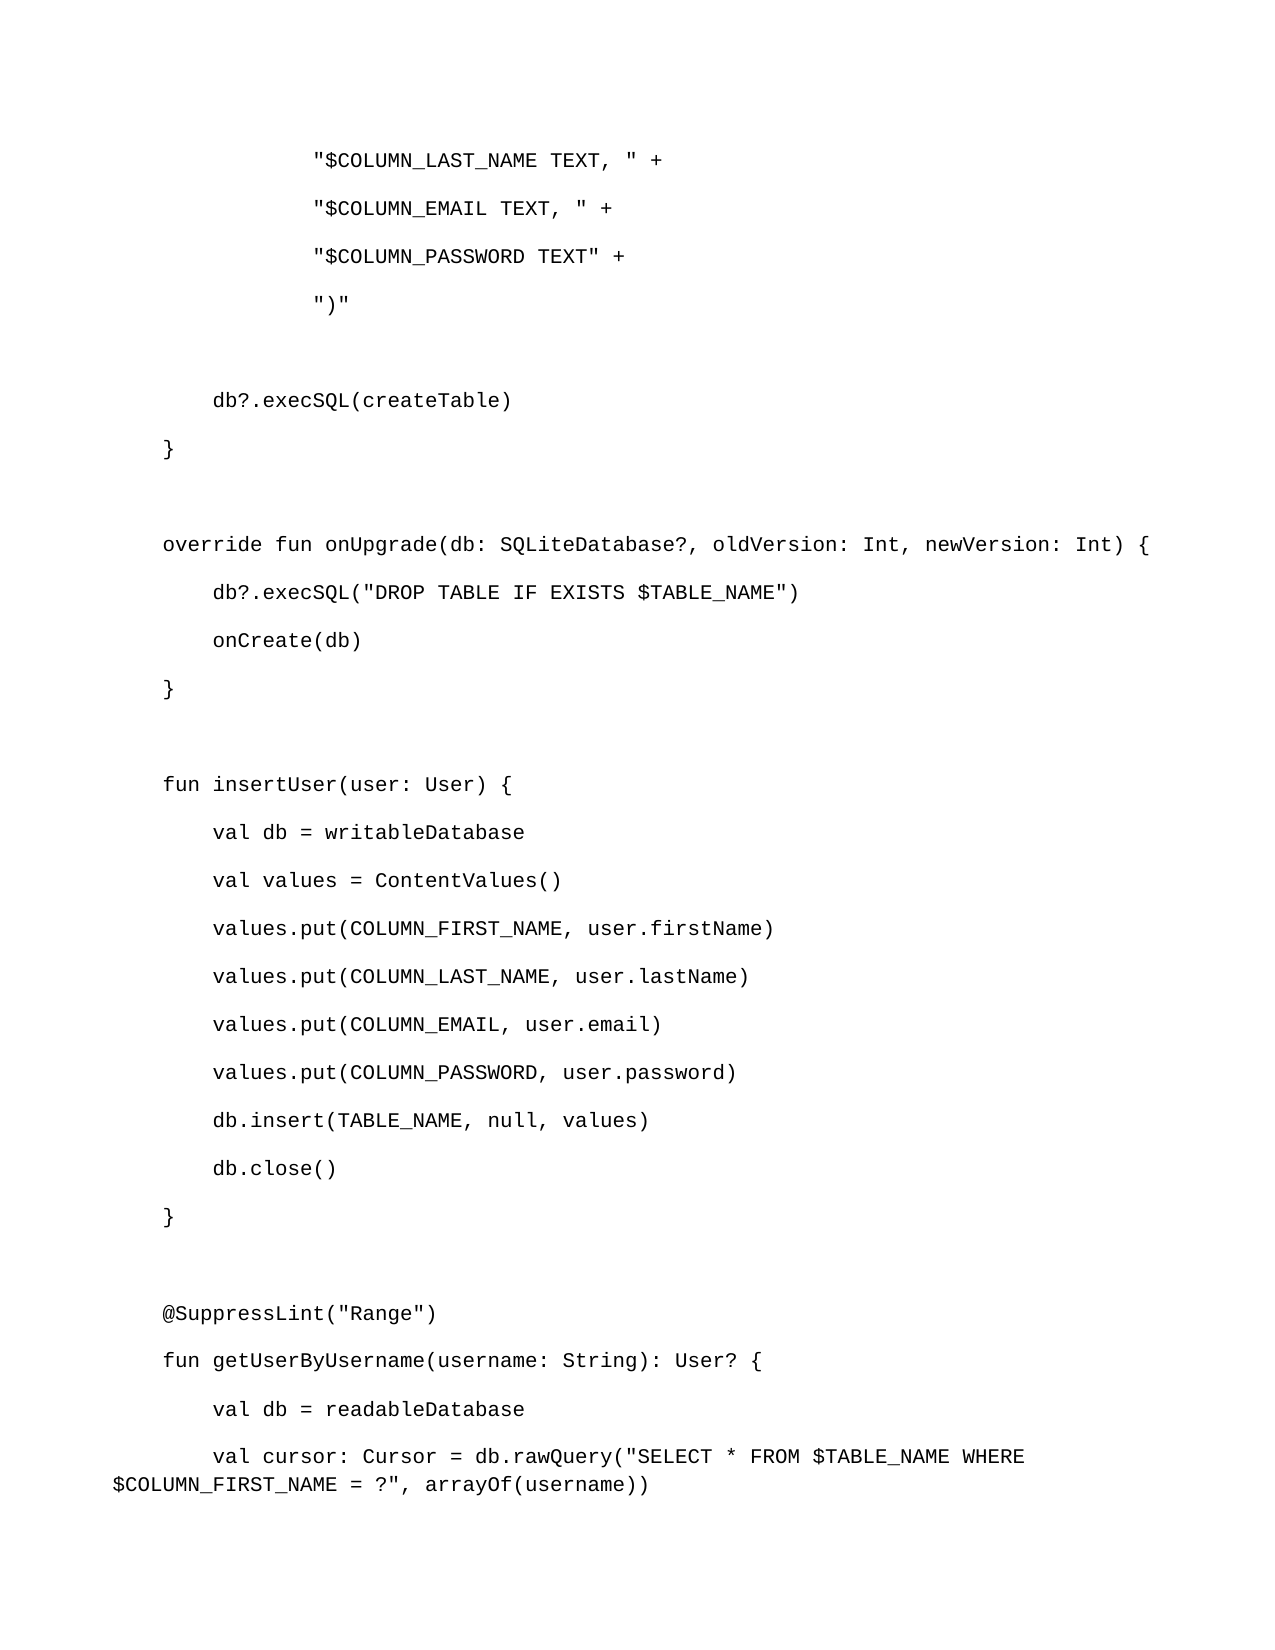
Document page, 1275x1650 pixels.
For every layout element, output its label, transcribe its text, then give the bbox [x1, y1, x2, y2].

text db.close() [112, 1158, 1162, 1182]
text values.put(COLUMN_FIRST_NAME, user.firstName) [112, 918, 1162, 942]
text } [112, 1206, 1162, 1230]
text } [112, 438, 1162, 462]
text onCreate(db) [112, 630, 1162, 654]
text "$COLUMN_PASSWORD TEXT" + [112, 246, 1162, 270]
text values.put(COLUMN_EMAIL, user.email) [112, 1014, 1162, 1038]
text val db = readableDatabase [112, 1398, 1162, 1422]
text "$COLUMN_LAST_NAME TEXT, " + [112, 150, 1162, 174]
text db.insert(TABLE_NAME, null, values) [112, 1110, 1162, 1134]
text val cursor: Cursor = db.rawQuery("SELECT * FROM $TABLE_NAME WHERE $COLUMN_FIRST_NAME = ?", arrayOf(username)) [112, 1447, 1162, 1497]
text db?.execSQL(createTable) [112, 390, 1162, 414]
text "$COLUMN_EMAIL TEXT, " + [112, 198, 1162, 222]
text } [112, 678, 1162, 702]
text val db = writableDatabase [112, 822, 1162, 846]
text @SuppressLint("Range") [112, 1302, 1162, 1326]
text values.put(COLUMN_LAST_NAME, user.lastName) [112, 966, 1162, 990]
text val values = ContentValues() [112, 870, 1162, 894]
text override fun onUpgrade(db: SQLiteDatabase?, oldVersion: Int, newVersion: Int) { [112, 534, 1162, 558]
text fun insertUser(user: User) { [112, 774, 1162, 798]
text fun getUserByUsername(username: String): User? { [112, 1351, 1162, 1374]
text db?.execSQL("DROP TABLE IF EXISTS $TABLE_NAME") [112, 582, 1162, 606]
text values.put(COLUMN_PASSWORD, user.password) [112, 1062, 1162, 1086]
text ")" [112, 294, 1162, 318]
